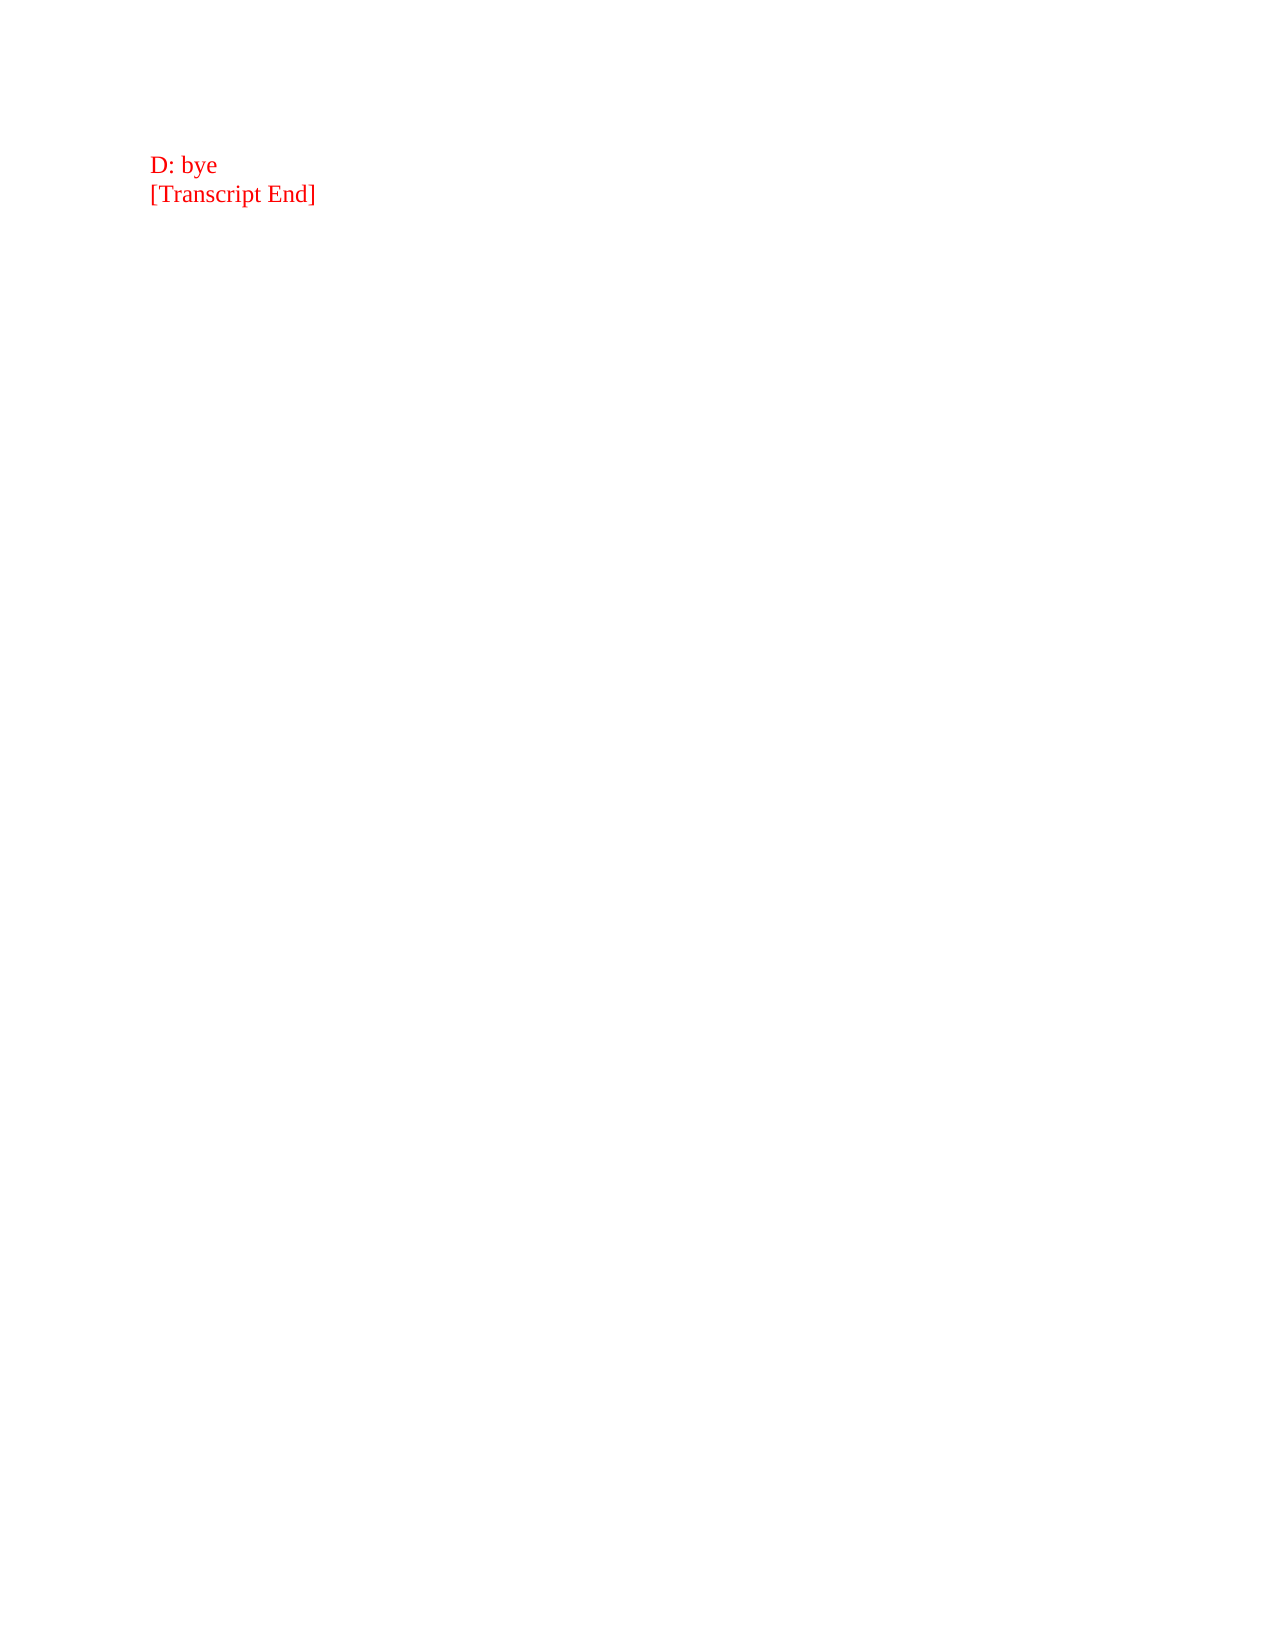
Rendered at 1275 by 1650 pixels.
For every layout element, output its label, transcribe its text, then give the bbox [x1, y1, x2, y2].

text D: bye [150, 150, 1125, 179]
text [Transcript End] [150, 179, 1125, 207]
